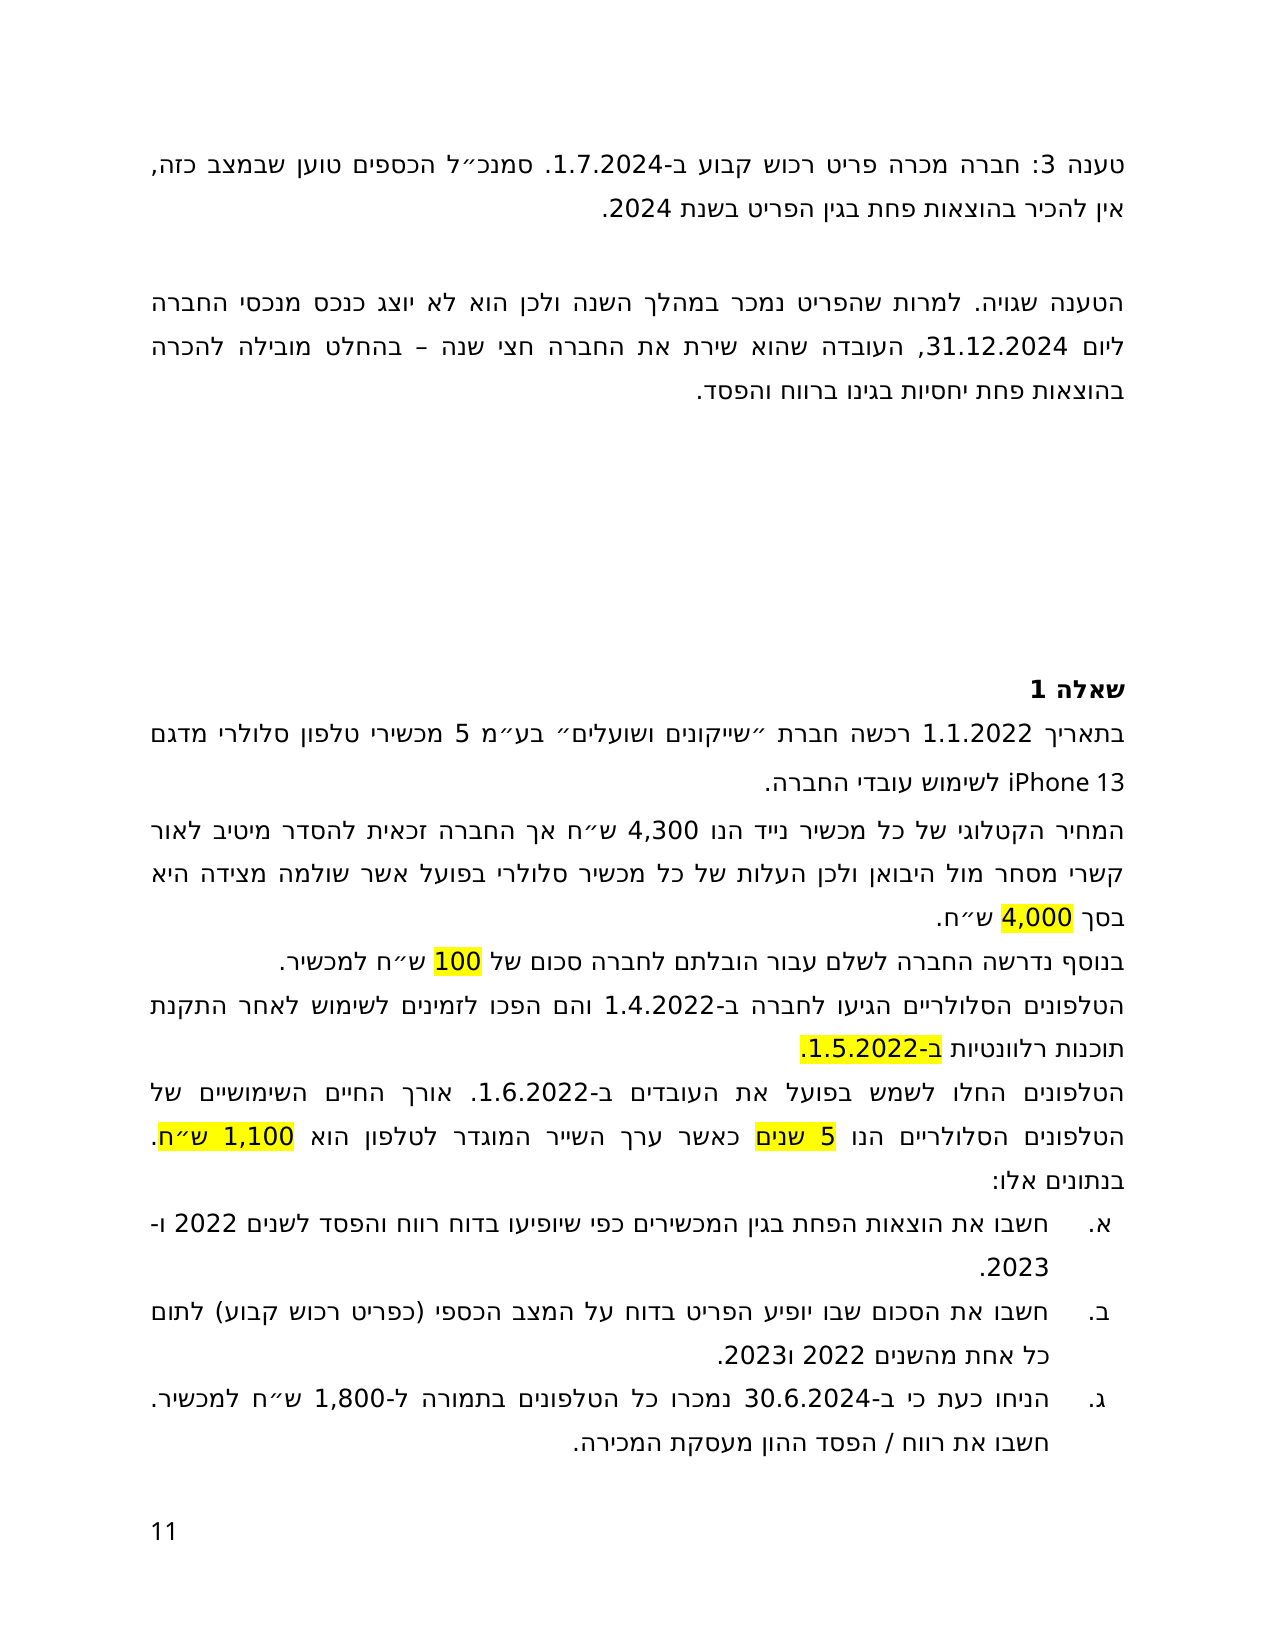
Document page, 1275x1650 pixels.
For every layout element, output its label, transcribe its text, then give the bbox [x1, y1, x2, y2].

text טענה 3: חברה מכרה פריט רכוש קבוע ב-1.7.2024. סמנכ״ל הכספים טוען שבמצב כזה, אין להכיר בהוצאות פחת בגין הפריט בשנת 2024. [150, 150, 1125, 223]
text בנוסף נדרשה החברה לשלם עבור הובלתם לחברה סכום של 100 ש״ח למכשיר. [150, 947, 434, 976]
text הטלפונים החלו לשמש בפועל את העובדים ב-1.6.2022. אורך החיים השימושיים של הטלפונים הסלולריים הנו 5 שנים כאשר ערך השייר המוגדר לטלפון הוא 1,100 ש״ח. בנתונים אלו: [150, 1078, 1125, 1195]
text שאלה 1 [150, 675, 1125, 704]
text בתאריך 1.1.2022 רכשה חברת ״שייקונים ושועלים״ בע״מ 5 מכשירי טלפון סלולרי מדגם iPhone 13 לשימוש עובדי החברה. [150, 719, 1125, 799]
text בנוסף נדרשה החברה לשלם עבור הובלתם לחברה סכום של 100 ש״ח למכשיר. [482, 947, 1125, 976]
list חשבו את הסכום שבו יופיע הפריט בדוח על המצב הכספי (כפריט רכוש קבוע) לתום כל אחת מהשנים 2022 ו2023. [150, 1297, 1087, 1370]
text המחיר הקטלוגי של כל מכשיר נייד הנו 4,300 ש״ח אך החברה זכאית להסדר מיטיב לאור קשרי מסחר מול היבואן ולכן העלות של כל מכשיר סלולרי בפועל אשר שולמה מצידה היא בסך 4,000 ש״ח. [150, 816, 1125, 933]
text הטלפונים הסלולריים הגיעו לחברה ב-1.4.2022 והם הפכו לזמינים לשימוש לאחר התקנת תוכנות רלוונטיות ב-1.5.2022. [150, 991, 1125, 1064]
text הטענה שגויה. למרות שהפריט נמכר במהלך השנה ולכן הוא לא יוצג כנכס מנכסי החברה ליום 31.12.2024, העובדה שהוא שירת את החברה חצי שנה – בהחלט מובילה להכרה בהוצאות פחת יחסיות בגינו ברווח והפסד. [150, 288, 1125, 405]
list חשבו את הוצאות הפחת בגין המכשירים כפי שיופיעו בדוח רווח והפסד לשנים 2022 ו-2023. [150, 1210, 1087, 1283]
list הניחו כעת כי ב-30.6.2024 נמכרו כל הטלפונים בתמורה ל-1,800 ש״ח למכשיר. חשבו את רווח / הפסד ההון מעסקת המכירה. [150, 1385, 1087, 1458]
